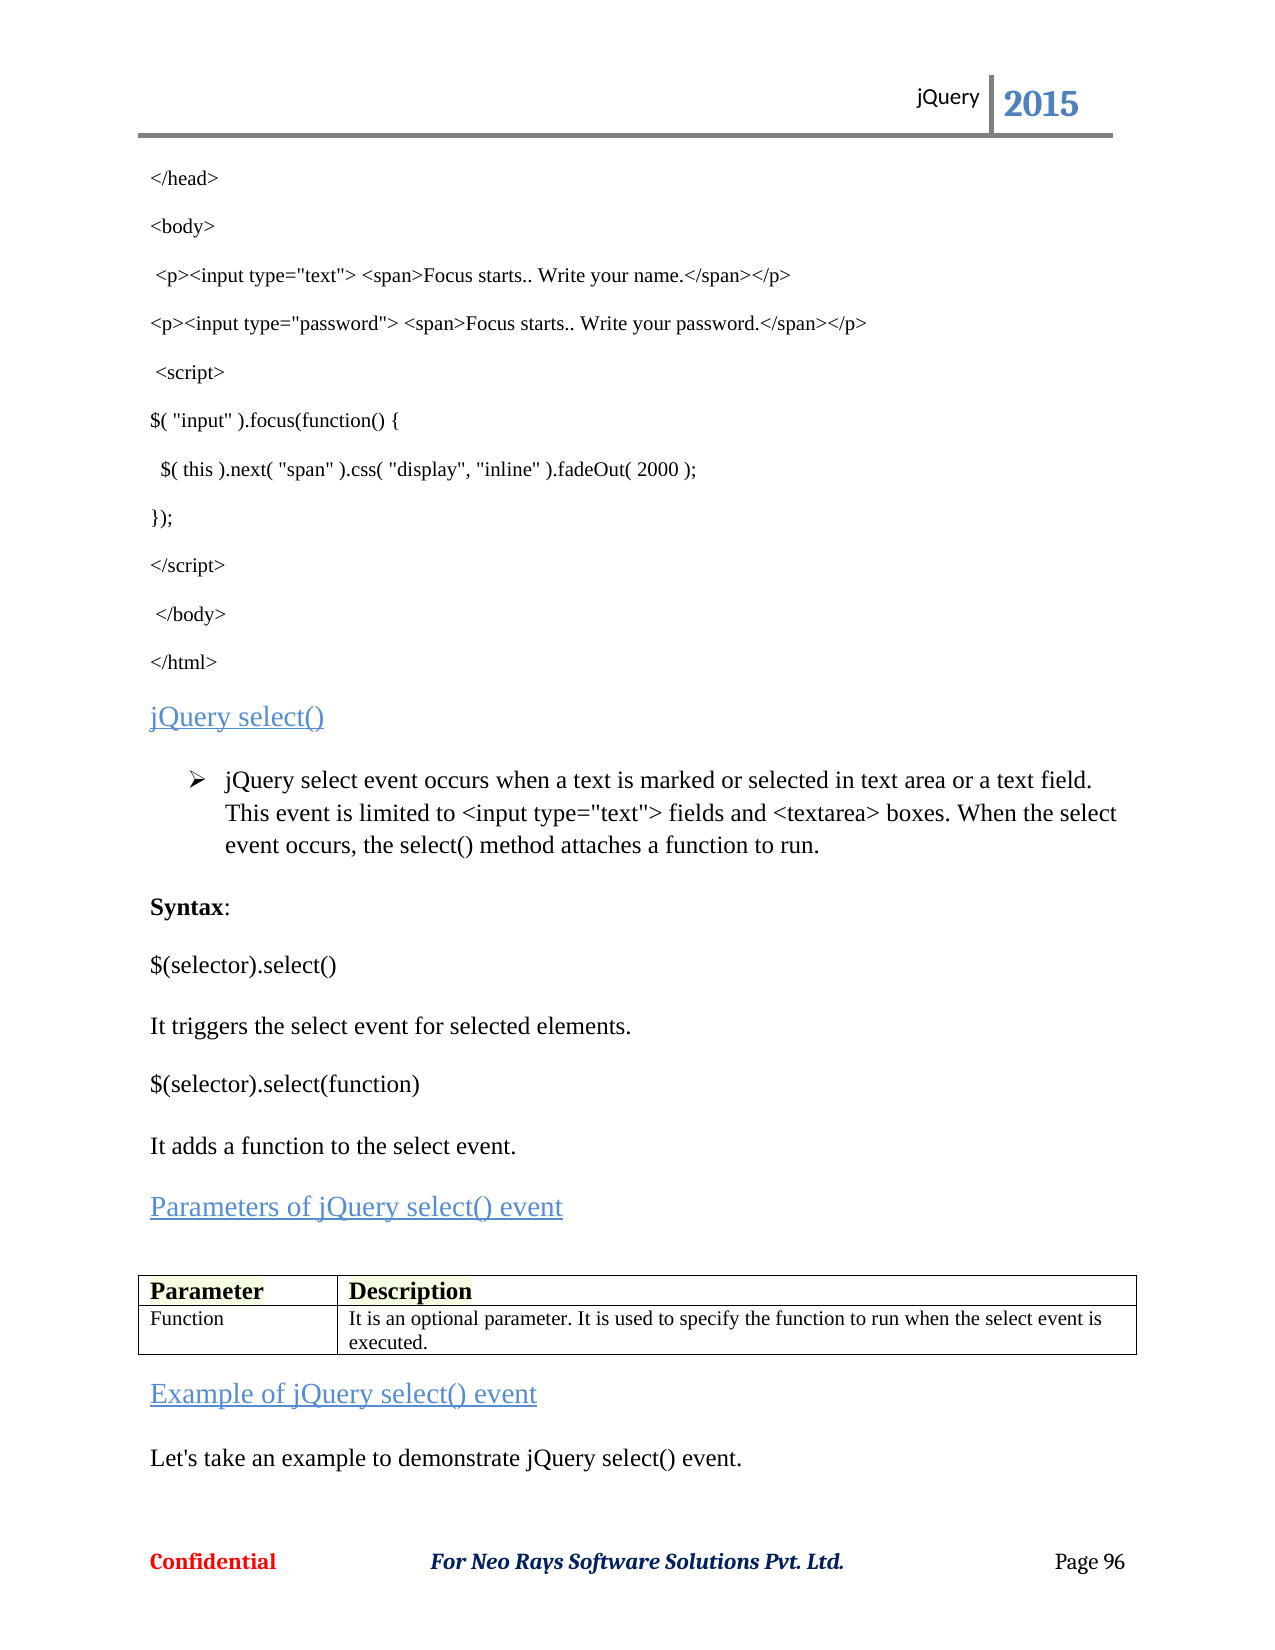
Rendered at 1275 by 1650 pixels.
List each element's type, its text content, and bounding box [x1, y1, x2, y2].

subtitle jQuery select() [150, 699, 1125, 732]
list jQuery select event occurs when a text is marked or selected in text area or a text field. This event is limited to <input type="text"> fields and <textarea> boxes. When the select event occurs, the select() method attaches a function to run. [187, 761, 1125, 859]
text }); [150, 505, 1125, 529]
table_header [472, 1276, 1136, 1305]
text Let's take an example to demonstrate jQuery select() event. [150, 1439, 1125, 1471]
text <script> [150, 359, 1125, 384]
text It adds a function to the select event. [150, 1127, 1125, 1160]
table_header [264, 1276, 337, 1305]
text $(selector).select() [150, 950, 1125, 978]
text </html> [150, 650, 1125, 674]
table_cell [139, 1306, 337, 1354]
subtitle Example of jQuery select() event [150, 1376, 1125, 1410]
text <p><input type="text"> <span>Focus starts.. Write your name.</span></p> [150, 263, 1125, 287]
text $(selector).select(function) [150, 1069, 1125, 1098]
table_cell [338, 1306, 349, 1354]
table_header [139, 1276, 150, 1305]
subtitle Parameters of jQuery select() event [150, 1189, 1125, 1222]
text It triggers the select event for selected elements. [150, 1008, 1125, 1040]
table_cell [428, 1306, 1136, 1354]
text </script> [150, 553, 1125, 577]
text <p><input type="password"> <span>Focus starts.. Write your password.</span></p> [150, 311, 1125, 335]
text $( this ).next( "span" ).css( "display", "inline" ).fadeOut( 2000 ); [150, 456, 1125, 481]
text </head> [150, 166, 1125, 190]
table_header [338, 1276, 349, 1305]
text <body> [150, 214, 1125, 238]
text Syntax: [150, 888, 1125, 921]
text </body> [150, 602, 1125, 626]
text $( "input" ).focus(function() { [150, 408, 1125, 432]
